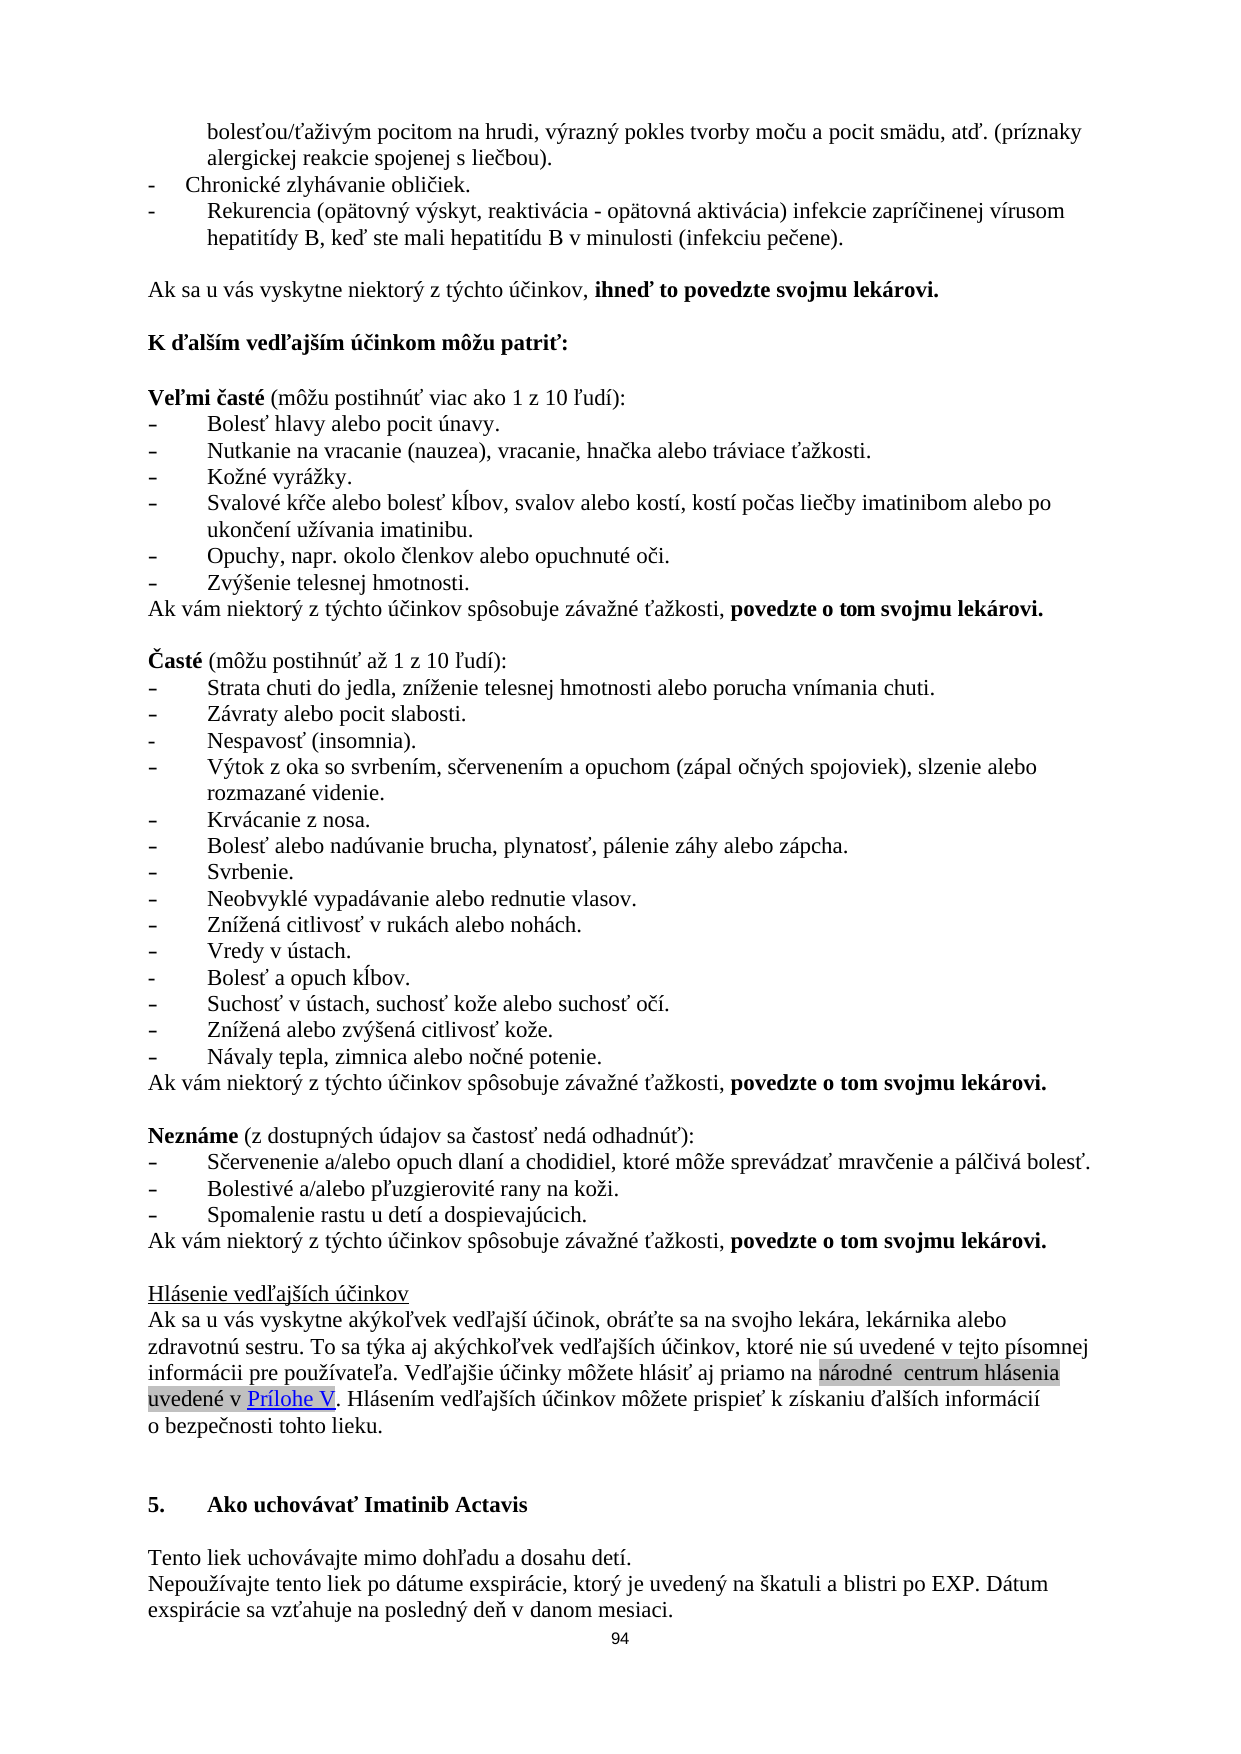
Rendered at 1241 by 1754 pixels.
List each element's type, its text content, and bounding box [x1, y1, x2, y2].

text - Kožné vyrážky. [148, 463, 1092, 489]
text Tento liek uchovávajte mimo dohľadu a dosahu detí. [148, 1544, 1092, 1570]
text - Zvýšenie telesnej hmotnosti. [148, 568, 1092, 595]
text - Výtok z oka so svrbením, sčervenením a opuchom (zápal očných spojoviek), slzenie alebo rozmazané videnie. [148, 753, 1092, 806]
text - Bolesť hlavy alebo pocit únavy. [148, 410, 1092, 437]
text Ak vám niektorý z týchto účinkov spôsobuje závažné ťažkosti, povedzte o tom svojmu lekárovi. [148, 1069, 1092, 1096]
text Neznáme (z dostupných údajov sa častosť nedá odhadnúť): [148, 1122, 1092, 1148]
text - Opuchy, napr. okolo členkov alebo opuchnuté oči. [148, 542, 1092, 568]
text Časté (môžu postihnúť až 1 z 10 ľudí): [148, 648, 1092, 674]
text - Suchosť v ústach, suchosť kože alebo suchosť očí. [148, 990, 1092, 1017]
text - Návaly tepla, zimnica alebo nočné potenie. [148, 1043, 1092, 1069]
text - Neobvyklé vypadávanie alebo rednutie vlasov. [148, 885, 1092, 911]
list Rekurencia (opätovný výskyt, reaktivácia - opätovná aktivácia) infekcie zapríčinenej vírusom hepatitídy B, keď ste mali hepatitídu B v minulosti (infekciu pečene). [148, 197, 1092, 250]
text - Bolesť a opuch kĺbov. [148, 964, 1092, 990]
text - Vredy v ústach. [148, 937, 1092, 964]
text K ďalším vedľajším účinkom môžu patriť: [148, 329, 1092, 355]
text - Krvácanie z nosa. [148, 806, 1092, 832]
text - Nespavosť (insomnia). [148, 727, 1092, 753]
list zdravotnú sestru. To sa týka aj akýchkoľvek vedľajších účinkov, ktoré nie sú uvedené v tejto písomnej informácii pre používateľa. Vedľajšie účinky môžete hlásiť aj priamo na národné centrum hlásenia uvedené v Prílohe V. Hlásením vedľajších účinkov môžete prispieť k získaniu ďalších informácií o bezpečnosti tohto lieku. [148, 1333, 1093, 1438]
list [148, 118, 1092, 171]
text Ak vám niektorý z týchto účinkov spôsobuje závažné ťažkosti, povedzte o tom svojmu lekárovi. [148, 1227, 1092, 1254]
text - Znížená alebo zvýšená citlivosť kože. [148, 1017, 1092, 1043]
list Chronické zlyhávanie obličiek. [148, 171, 1092, 197]
text Nepoužívajte tento liek po dátume exspirácie, ktorý je uvedený na škatuli a blistri po EXP. Dátum exspirácie sa vzťahuje na posledný deň v danom mesiaci. [148, 1570, 1092, 1623]
text Veľmi časté (môžu postihnúť viac ako 1 z 10 ľudí): [148, 384, 1092, 410]
text - Svalové kŕče alebo bolesť kĺbov, svalov alebo kostí, kostí počas liečby imatinibom alebo po ukončení užívania imatinibu. [148, 489, 1092, 542]
text - Strata chuti do jedla, zníženie telesnej hmotnosti alebo porucha vnímania chuti. [148, 674, 1092, 700]
text Hlásenie vedľajších účinkov [148, 1280, 1092, 1306]
text - Svrbenie. [148, 858, 1092, 885]
text - Spomalenie rastu u detí a dospievajúcich. [148, 1201, 1092, 1227]
text - Bolestivé a/alebo pľuzgierovité rany na koži. [148, 1175, 1092, 1201]
text Ak sa u vás vyskytne niektorý z týchto účinkov, ihneď to povedzte svojmu lekárovi. [148, 276, 1092, 303]
text - Závraty alebo pocit slabosti. [148, 700, 1092, 727]
text - Bolesť alebo nadúvanie brucha, plynatosť, pálenie záhy alebo zápcha. [148, 832, 1092, 858]
list 5. Ako uchovávať Imatinib Actavis [148, 1491, 1093, 1517]
text - Sčervenenie a/alebo opuch dlaní a chodidiel, ktoré môže sprevádzať mravčenie a pálčivá bolesť. [148, 1148, 1092, 1175]
text - Nutkanie na vracanie (nauzea), vracanie, hnačka alebo tráviace ťažkosti. [148, 437, 1092, 463]
text - Znížená citlivosť v rukách alebo nohách. [148, 911, 1092, 937]
text Ak vám niektorý z týchto účinkov spôsobuje závažné ťažkosti, povedzte o tom svojmu lekárovi. [148, 595, 1092, 621]
text Ak sa u vás vyskytne akýkoľvek vedľajší účinok, obráťte sa na svojho lekára, lekárnika alebo [148, 1306, 1092, 1333]
